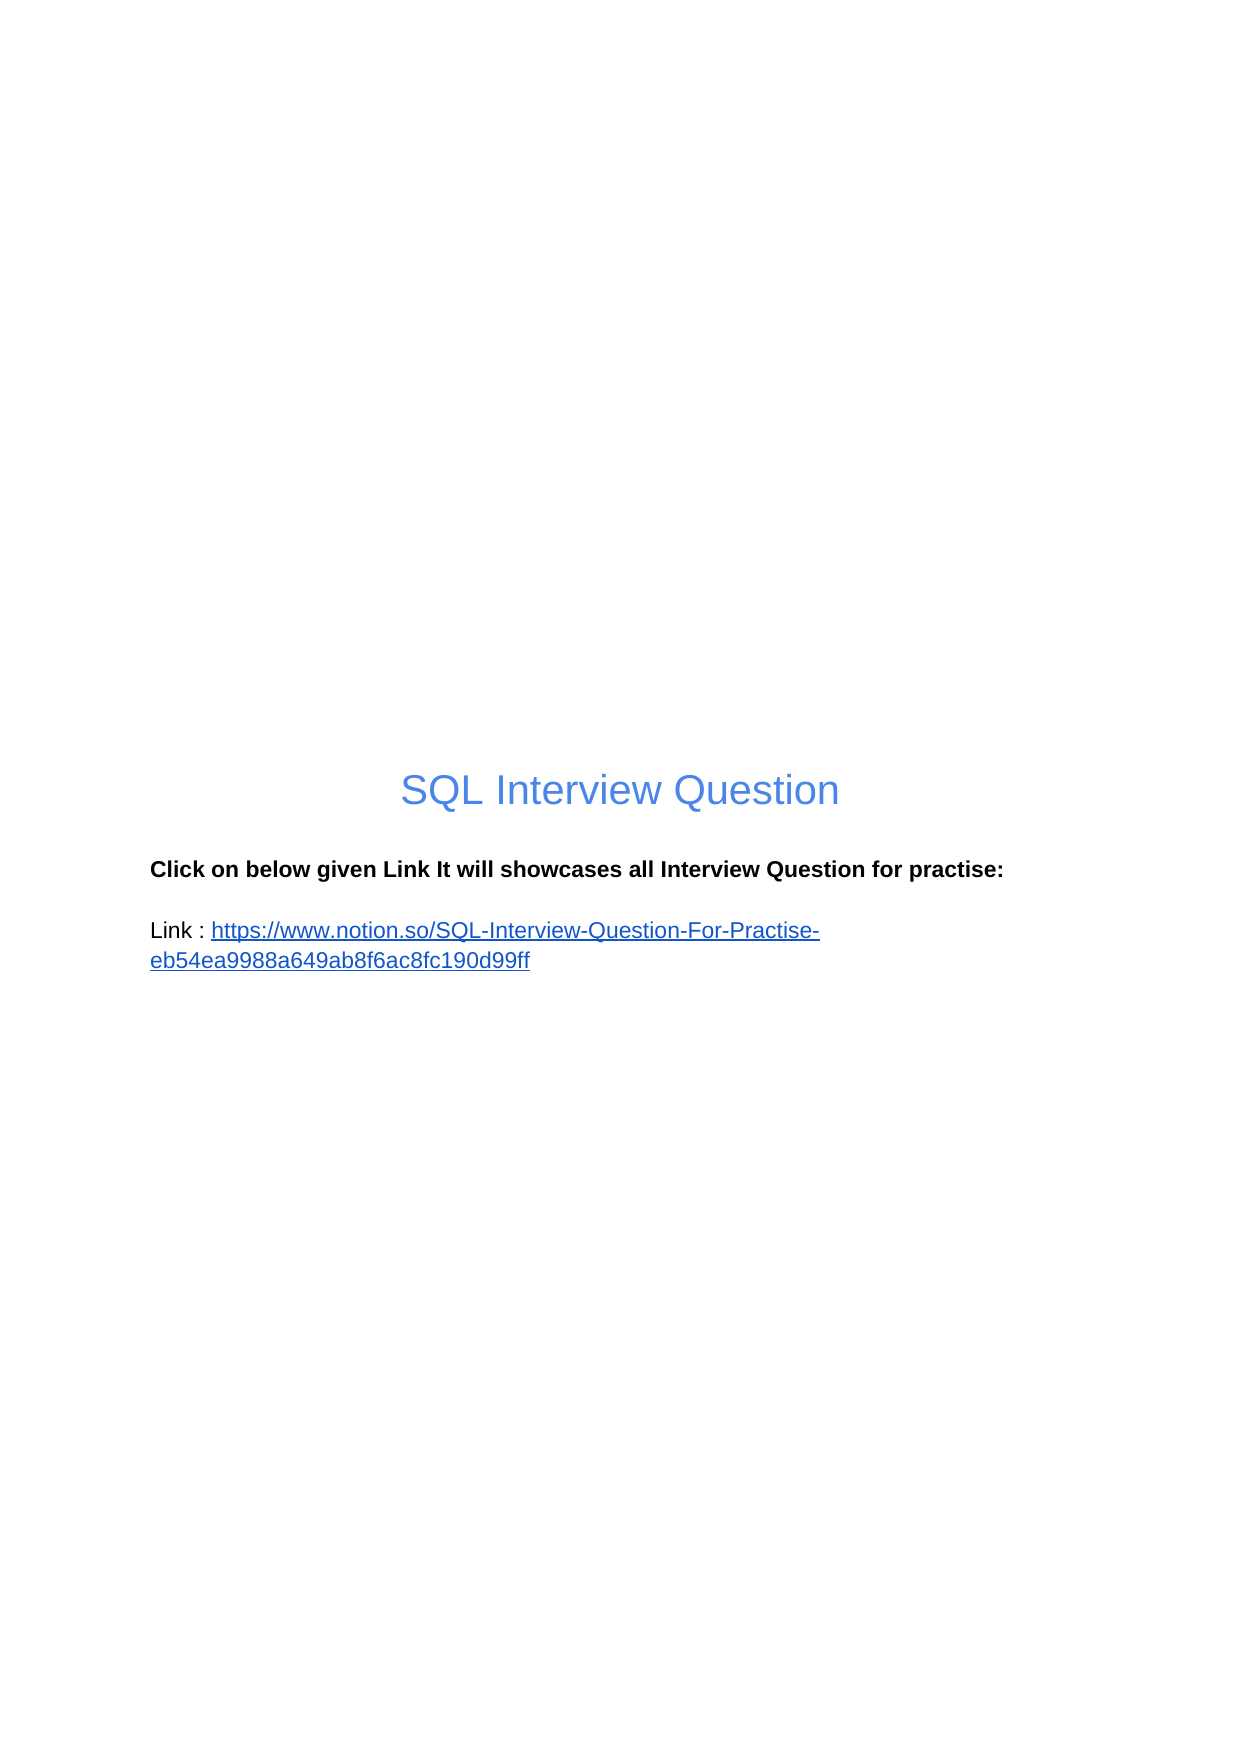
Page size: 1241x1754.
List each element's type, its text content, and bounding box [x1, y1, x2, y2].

text Link : https://www.notion.so/SQL-Interview-Question-For-Practise-eb54ea9988a649ab8f6ac8fc190d99ff [150, 917, 1090, 973]
text Click on below given Link It will showcases all Interview Question for practise: [150, 856, 1090, 883]
subtitle SQL Interview Question [150, 766, 1090, 813]
